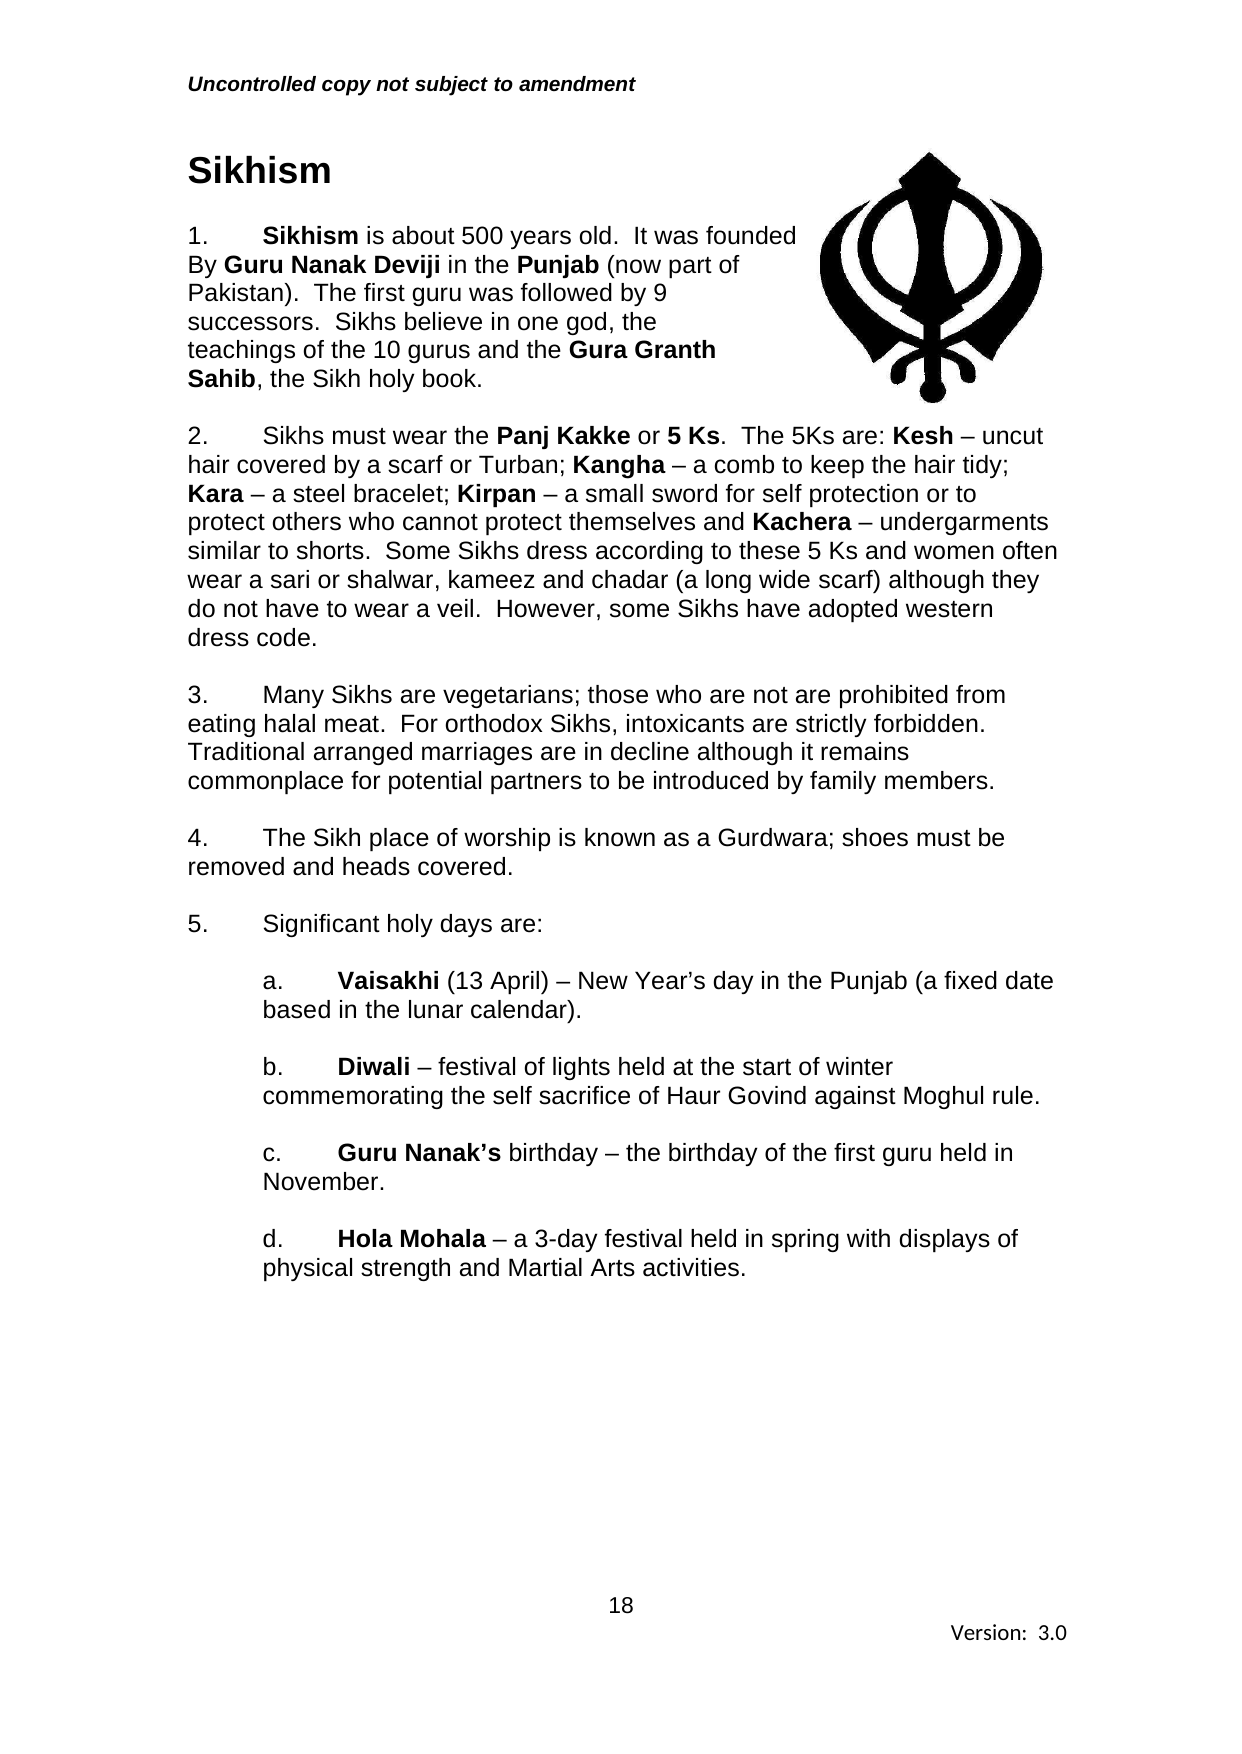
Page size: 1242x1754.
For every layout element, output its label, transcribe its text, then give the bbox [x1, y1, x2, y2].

text a. Vaisakhi (13 April) – New Year’s day in the Punjab (a fixed date based in the lunar calendar). [262, 966, 1056, 1024]
text b. Diwali – festival of lights held at the start of winter commemorating the self sacrifice of Haur Govind against Moghul rule. [262, 1052, 1043, 1110]
text 3. Many Sikhs are vegetarians; those who are not are prohibited from eating halal meat. For orthodox Sikhs, intoxicants are strictly forbidden. Traditional arranged marriages are in decline although it remains commonplace for potential partners to be introduced by family members. [187, 680, 1009, 794]
text 4. The Sikh place of worship is known as a Gurdwara; shoes must be removed and heads covered. [187, 823, 1008, 881]
text 5. Significant holy days are: [187, 909, 1069, 938]
text successors. Sikhs believe in one god, the teachings of the 10 gurus and the Gura Granth Sahib, the Sikh holy book. [187, 307, 721, 393]
text c. Guru Nanak’s birthday – the birthday of the first guru held in [262, 1138, 1069, 1166]
text 2. Sikhs must wear the Panj Kakke or 5 Ks. The 5Ks are: Kesh – uncut hair covered by a scarf or Turban; Kangha – a comb to keep the hair tidy; Kara – a steel bracelet; Kirpan – a small sword for self protection or to protect others who cannot protect themselves and Kachera – undergarments [187, 421, 1050, 536]
picture [816, 192, 1047, 404]
text d. Hola Mohala – a 3-day festival held in spring with displays of physical strength and Martial Arts activities. [262, 1224, 1021, 1282]
text similar to shorts. Some Sikhs dress according to these 5 Ks and women often wear a sari or shalwar, kameez and chadar (a long wide scarf) although they do not have to wear a veil. However, some Sikhs have adopted western [187, 536, 1059, 622]
text Sikhism [187, 149, 1069, 192]
text dress code. [187, 623, 1069, 651]
text November. [262, 1167, 1069, 1195]
text 1. Sikhism is about 500 years old. It was founded By Guru Nanak Deviji in the Punjab (now part of Pakistan). The first guru was followed by 9 [187, 221, 801, 307]
